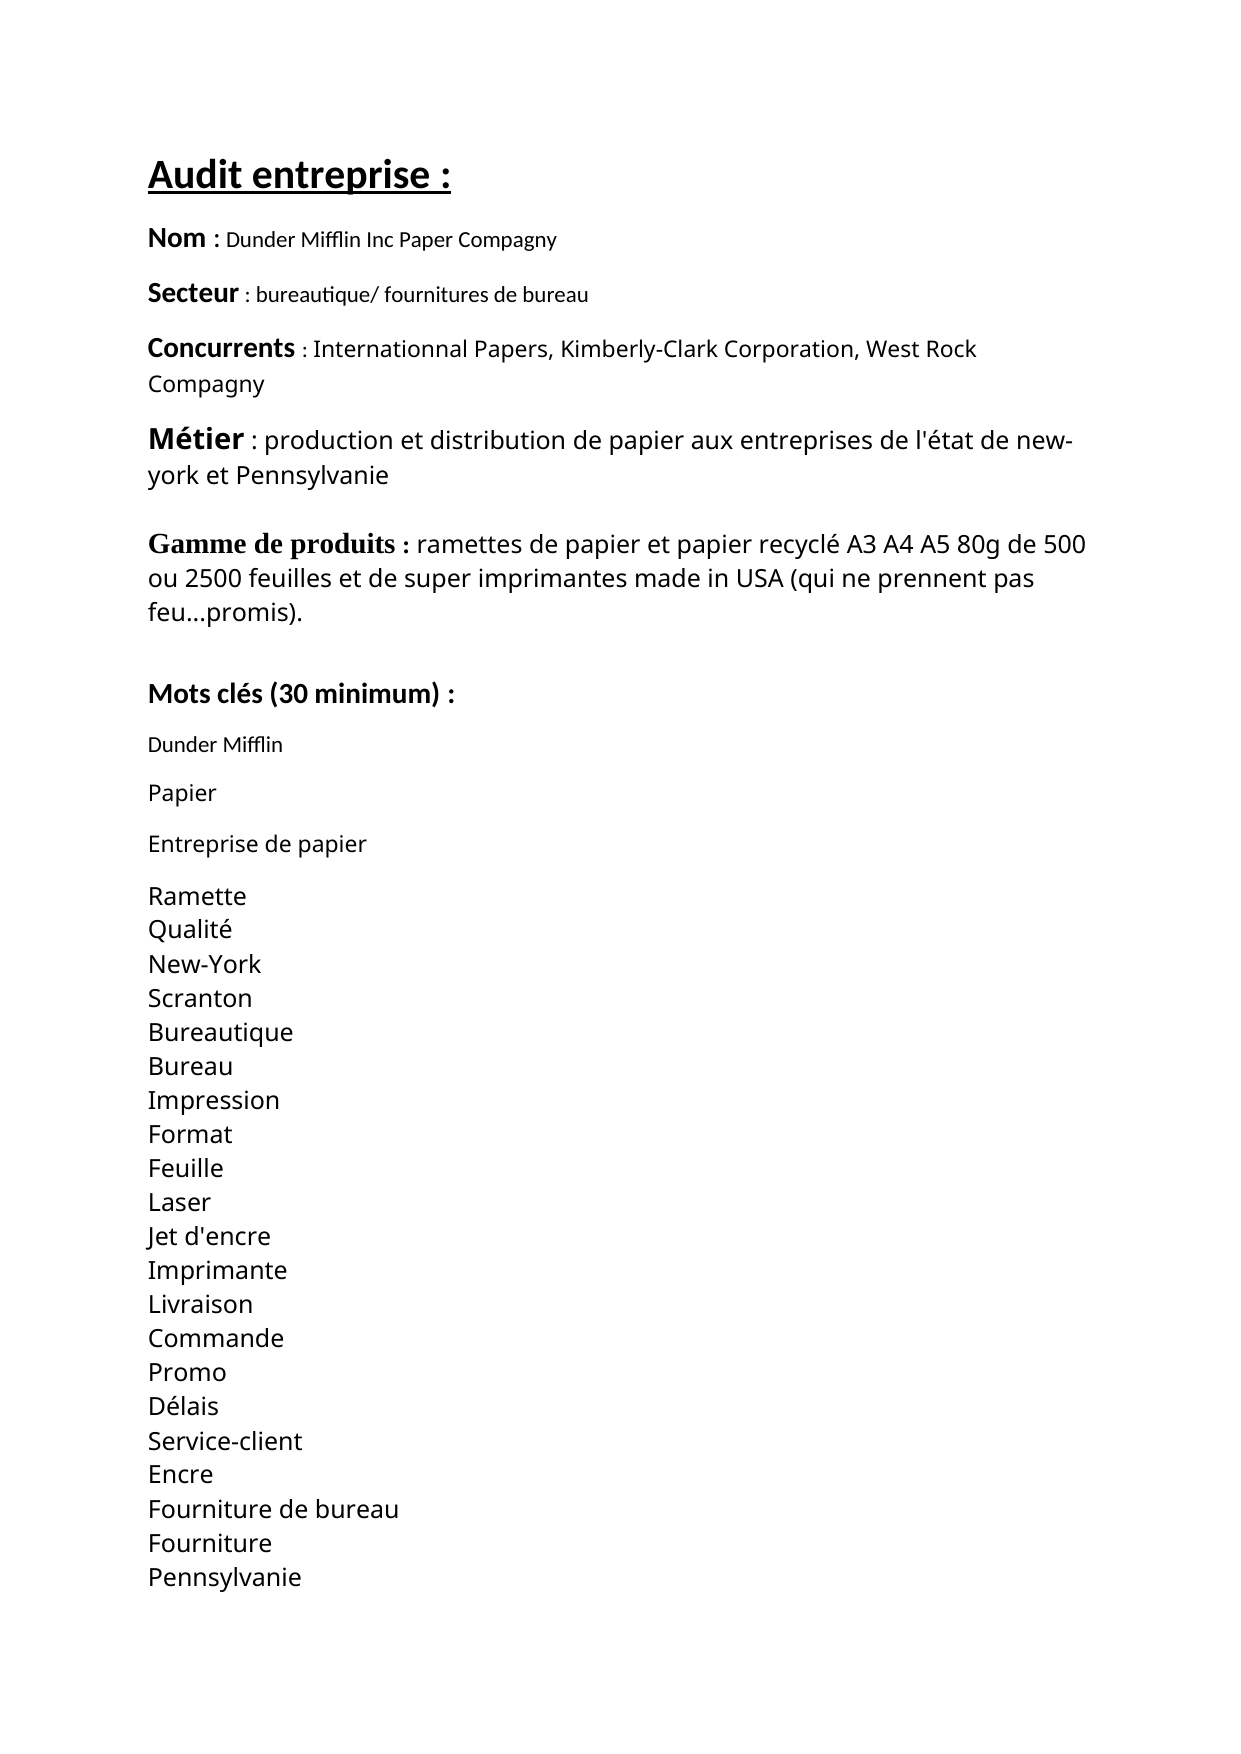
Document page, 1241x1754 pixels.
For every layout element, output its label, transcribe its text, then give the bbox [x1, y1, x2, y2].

text Papier [148, 777, 1093, 808]
text Concurrents : Internationnal Papers, Kimberly-Clark Corporation, West Rock Compagny [148, 329, 1093, 399]
list Promo [148, 1355, 1093, 1389]
list Format [148, 1117, 1093, 1151]
text Audit entreprise : [148, 148, 1093, 198]
list Commande [148, 1321, 1093, 1355]
list Fourniture [148, 1525, 1093, 1559]
text Secteur : bureautique/ fournitures de bureau [148, 274, 1093, 310]
list Encre [148, 1457, 1093, 1491]
list Imprimante [148, 1253, 1093, 1287]
list Fourniture de bureau [148, 1491, 1093, 1525]
text Mots clés (30 minimum) : [148, 675, 1093, 711]
list Livraison [148, 1287, 1093, 1321]
text Nom : Dunder Mifflin Inc Paper Compagny [148, 219, 1093, 255]
list Pennsylvanie [148, 1559, 1093, 1593]
list Laser [148, 1185, 1093, 1219]
list Service-client [148, 1423, 1093, 1457]
list Ramette [148, 878, 1093, 912]
list Délais [148, 1389, 1093, 1423]
list Scranton [148, 980, 1093, 1014]
list Bureautique [148, 1014, 1093, 1048]
list Jet d'encre [148, 1219, 1093, 1253]
list Qualité [148, 912, 1093, 946]
text Entreprise de papier [148, 828, 1093, 859]
list Bureau [148, 1048, 1093, 1082]
list Métier : production et distribution de papier aux entreprises de l'état de new-york et Pennsylvanie [148, 418, 1093, 492]
list Impression [148, 1082, 1093, 1117]
list Gamme de produits : ramettes de papier et papier recyclé A3 A4 A5 80g de 500 ou 2500 feuilles et de super imprimantes made in USA (qui ne prennent pas feu...promis). [148, 526, 1093, 628]
list Feuille [148, 1151, 1093, 1185]
list New-York [148, 946, 1093, 980]
text Dunder Mifflin [148, 730, 1093, 758]
